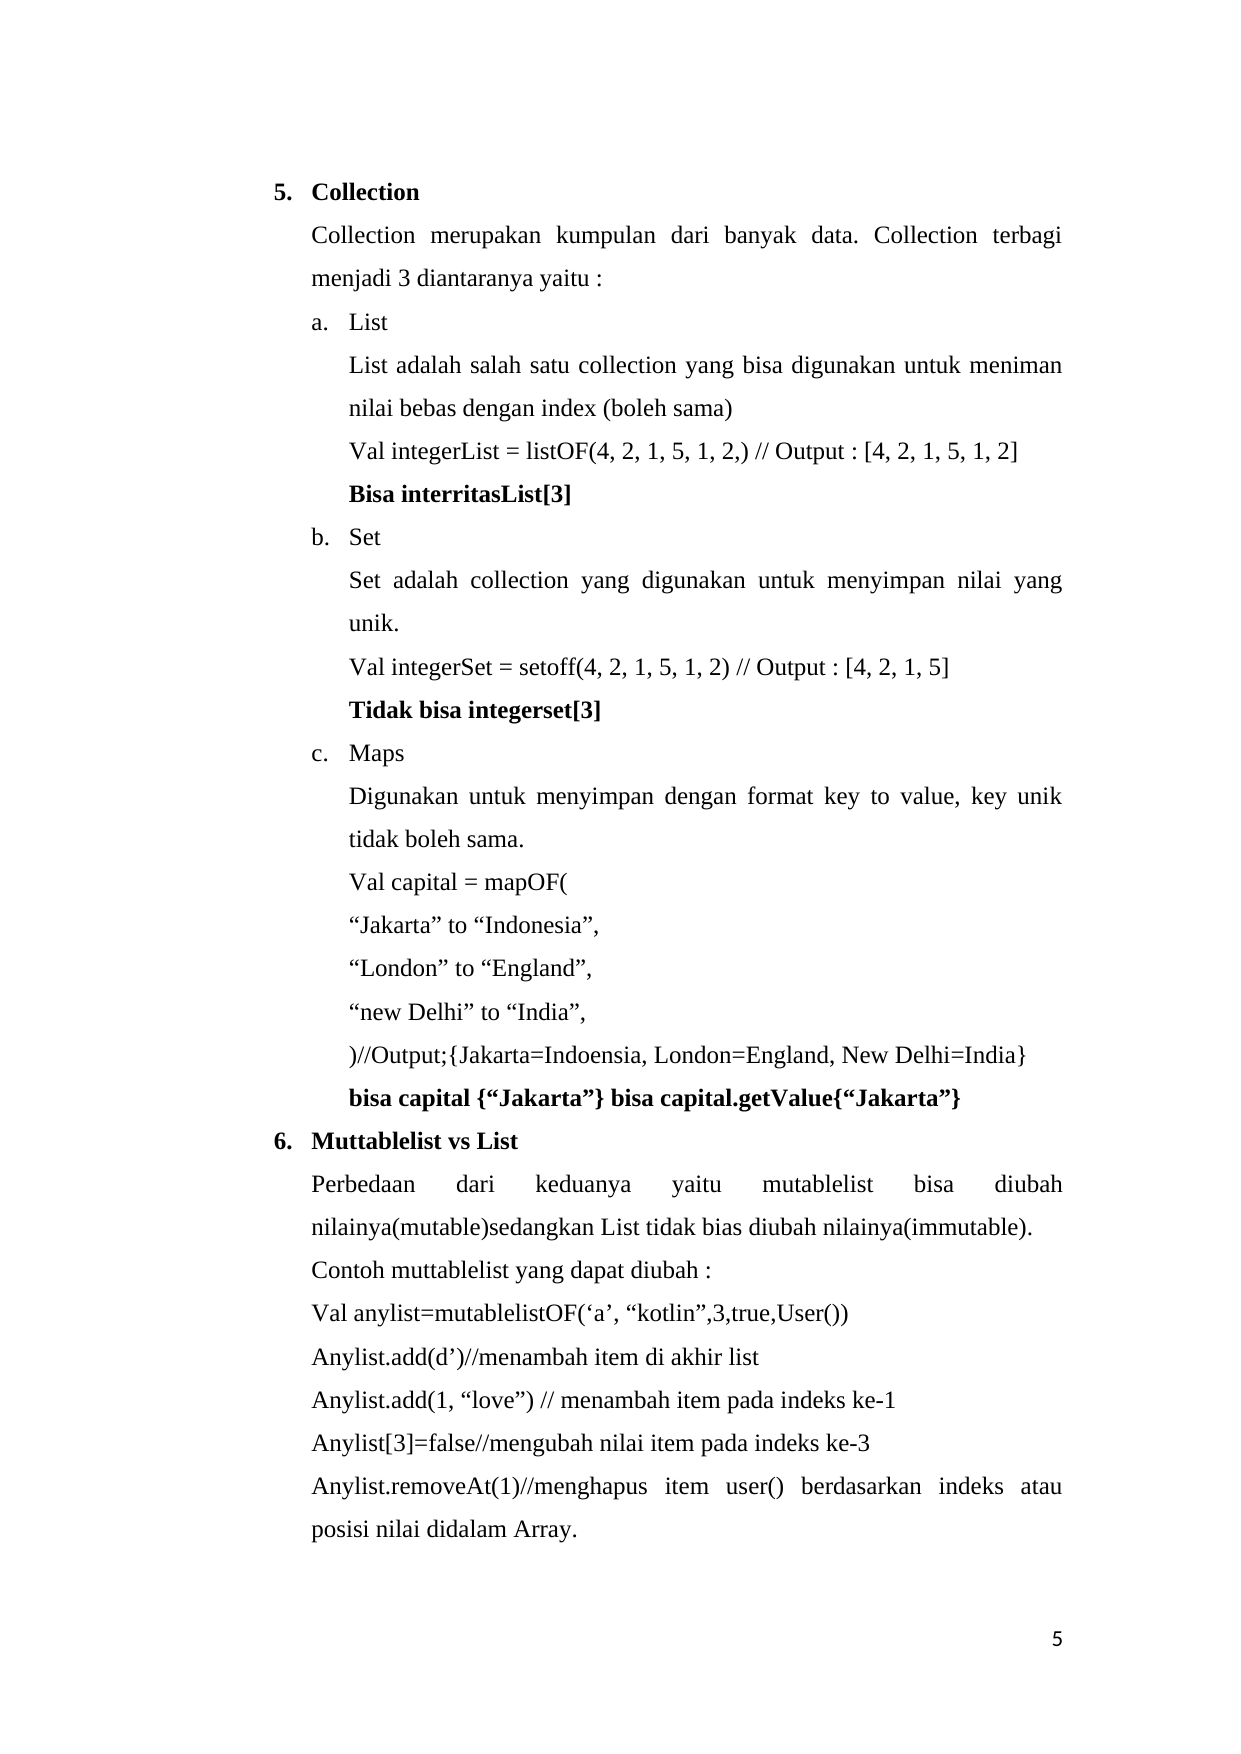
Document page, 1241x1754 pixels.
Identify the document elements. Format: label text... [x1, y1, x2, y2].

list Bisa interritasList[3] [349, 479, 1063, 508]
list Anylist.removeAt(1)//menghapus item user() berdasarkan indeks atau posisi nilai didalam Array. [311, 1471, 1063, 1543]
list Contoh muttablelist yang dapat diubah : [311, 1255, 1063, 1284]
list Tidak bisa integerset[3] [349, 695, 1063, 723]
list Perbedaan dari keduanya yaitu mutablelist bisa diubah nilainya(mutable)sedangkan List tidak bias diubah nilainya(immutable). [311, 1169, 1063, 1241]
list List adalah salah satu collection yang bisa digunakan untuk meniman nilai bebas dengan index (boleh sama) [349, 350, 1063, 422]
list Val integerList = listOF(4, 2, 1, 5, 1, 2,) // Output : [4, 2, 1, 5, 1, 2] [349, 436, 1063, 465]
list Muttablelist vs List [274, 1126, 1063, 1155]
list “new Delhi” to “India”, [349, 997, 1063, 1025]
list Val anylist=mutablelistOF(‘a’, “kotlin”,3,true,User()) [311, 1298, 1063, 1327]
list “Jakarta” to “Indonesia”, [349, 910, 1063, 939]
list Maps [311, 738, 1063, 767]
list Collection merupakan kumpulan dari banyak data. Collection terbagi menjadi 3 diantaranya yaitu : [311, 220, 1063, 292]
list List [311, 307, 1063, 335]
list Val capital = mapOF( [349, 867, 1063, 896]
list Collection [274, 177, 1063, 206]
list Set adalah collection yang digunakan untuk menyimpan nilai yang unik. [349, 565, 1063, 637]
list )//Output;{Jakarta=Indoensia, London=England, New Delhi=India} [349, 1040, 1063, 1068]
list Digunakan untuk menyimpan dengan format key to value, key unik tidak boleh sama. [349, 781, 1063, 853]
list Set [311, 522, 1063, 551]
list Val integerSet = setoff(4, 2, 1, 5, 1, 2) // Output : [4, 2, 1, 5] [349, 652, 1063, 680]
list Anylist[3]=false//mengubah nilai item pada indeks ke-3 [311, 1428, 1063, 1457]
list Anylist.add(1, “love”) // menambah item pada indeks ke-1 [311, 1385, 1063, 1413]
list “London” to “England”, [349, 953, 1063, 982]
list Anylist.add(d’)//menambah item di akhir list [311, 1342, 1063, 1370]
list bisa capital {“Jakarta”} bisa capital.getValue{“Jakarta”} [349, 1083, 1063, 1112]
